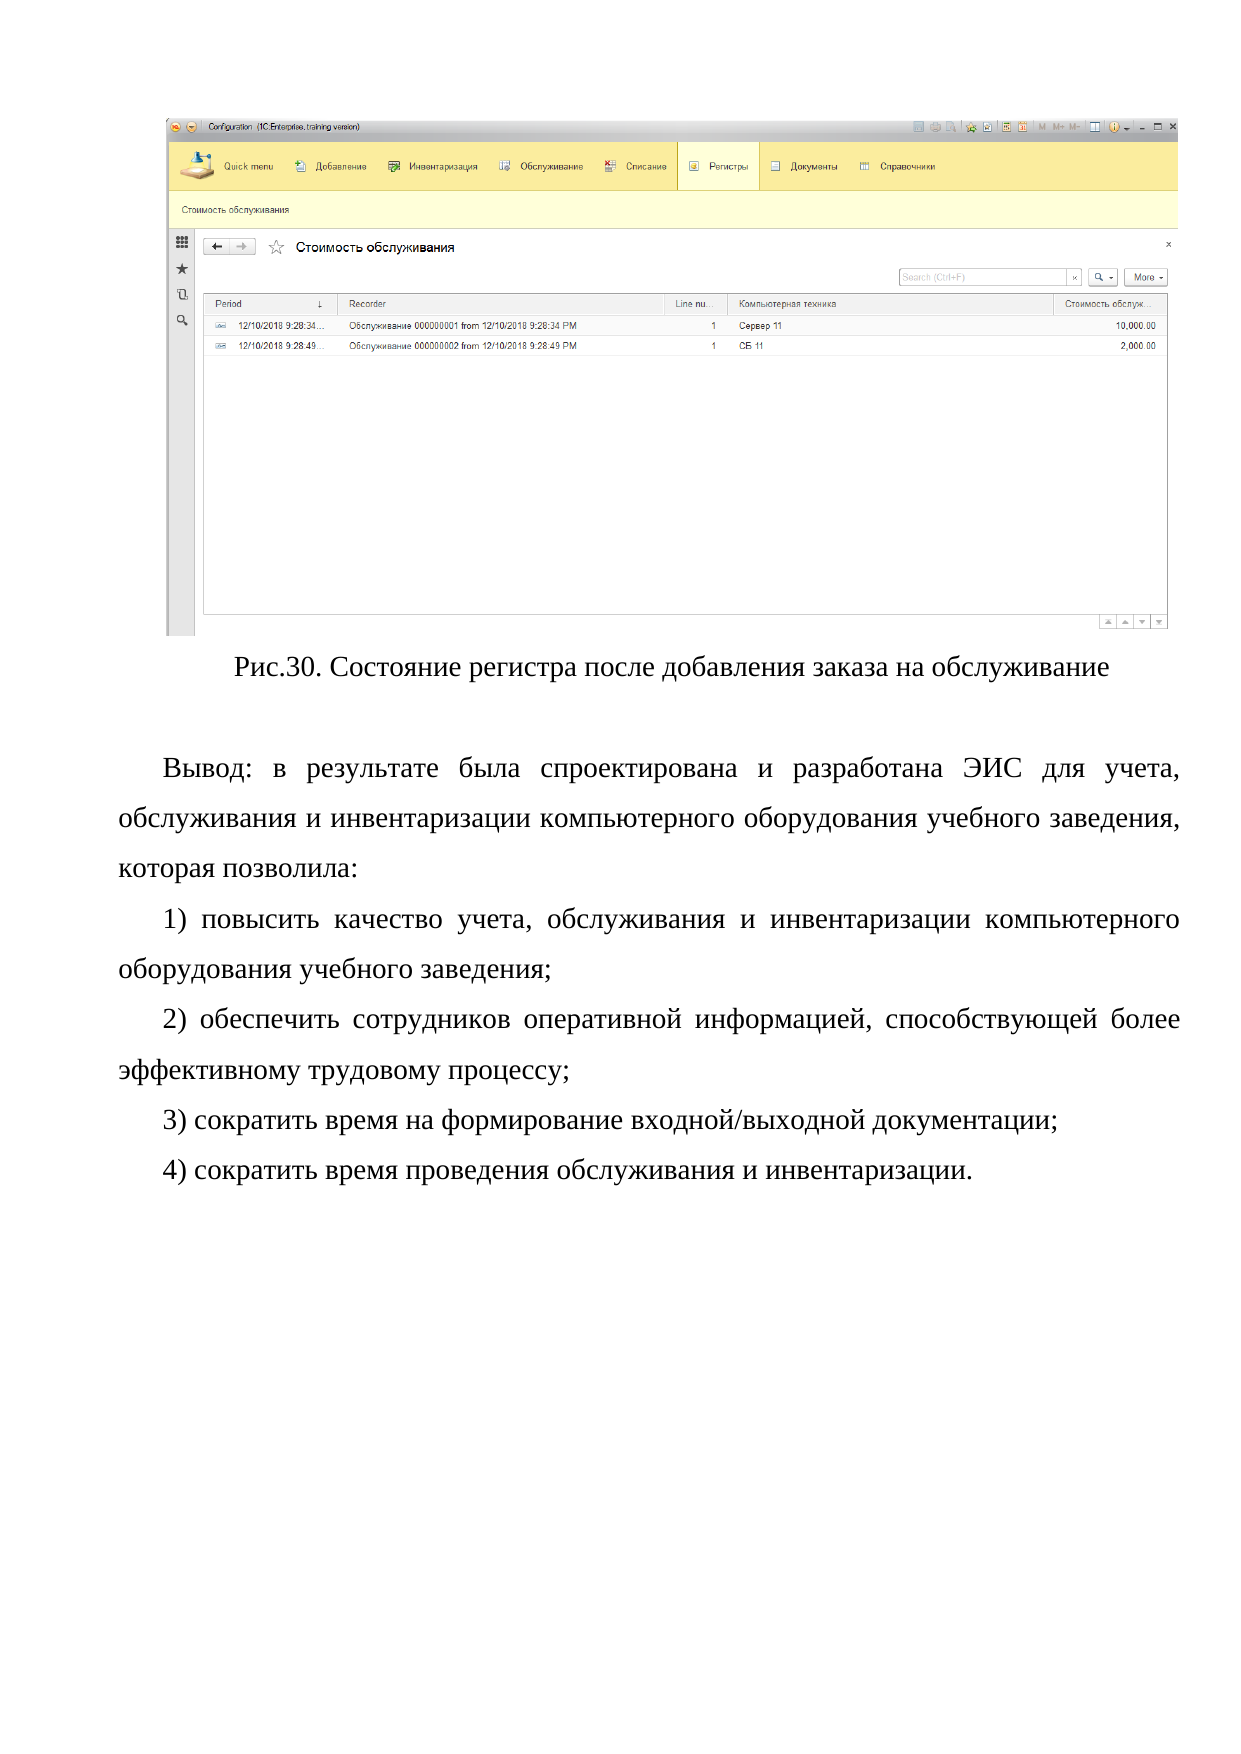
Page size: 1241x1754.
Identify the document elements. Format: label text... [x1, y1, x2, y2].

text 3) сократить время на формирование входной/выходной документации; [118, 1102, 1181, 1136]
picture [166, 118, 1178, 636]
text 2) обеспечить сотрудников оперативной информацией, способствующей более эффективному трудовому процессу; [118, 1002, 1181, 1085]
text 1) повысить качество учета, обслуживания и инвентаризации компьютерного оборудования учебного заведения; [118, 901, 1181, 985]
text Рис.30. Состояние регистра после добавления заказа на обслуживание [118, 649, 1181, 683]
text Вывод: в результате была спроектирована и разработана ЭИС для учета, обслуживания и инвентаризации компьютерного оборудования учебного заведения, которая позволила: [118, 750, 1181, 884]
text 4) сократить время проведения обслуживания и инвентаризации. [118, 1152, 1181, 1186]
